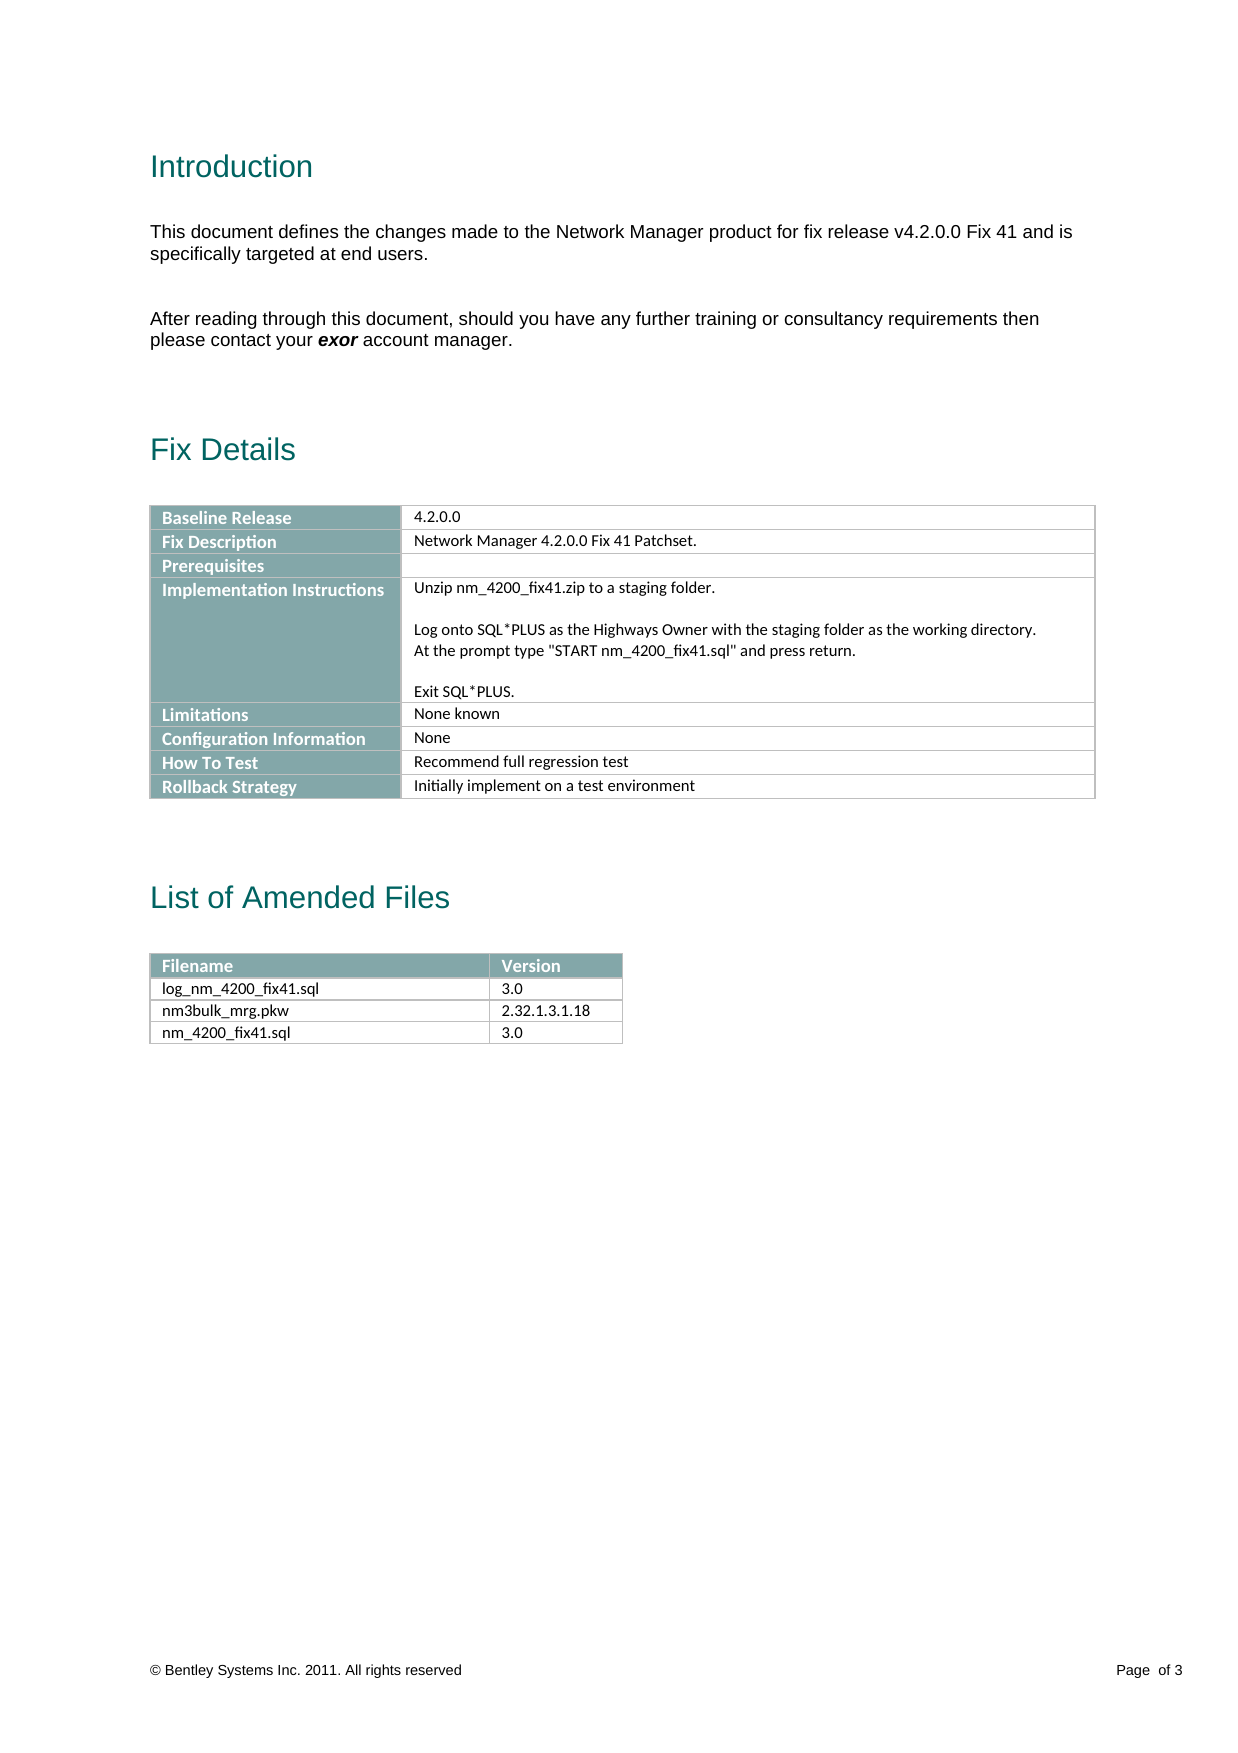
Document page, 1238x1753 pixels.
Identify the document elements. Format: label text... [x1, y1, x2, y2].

table_header Filename [151, 954, 489, 977]
table_cell [402, 554, 1094, 577]
table_cell Fix Description [151, 530, 400, 553]
table_cell Unzip nm_4200_fix41.zip to a staging folder. Log onto SQL*PLUS as the Highways Owner with the staging folder as the working directory. At the prompt type "START nm_4200_fix41.sql" and press return. Exit SQL*PLUS. [402, 578, 1094, 702]
table_header 4.2.0.0 [402, 506, 1094, 529]
table_cell Configuration Information [151, 727, 400, 750]
table_cell How To Test [151, 751, 400, 774]
table_cell Initially implement on a test environment [402, 775, 1094, 798]
table_cell 3.0 [490, 979, 622, 999]
table_cell nm3bulk_mrg.pkw [151, 1001, 489, 1021]
table_cell Prerequisites [151, 554, 400, 577]
table_cell Rollback Strategy [151, 775, 400, 798]
text Fix Details [150, 431, 1089, 467]
text List of Amended Files [150, 879, 1089, 916]
table_cell log_nm_4200_fix41.sql [151, 979, 489, 999]
table_cell None [402, 727, 1094, 750]
text After reading through this document, should you have any further training or consultancy requirements then please contact your exor account manager. [150, 308, 1089, 351]
text Introduction [150, 148, 1089, 184]
table_cell None known [402, 703, 1094, 726]
table_cell nm_4200_fix41.sql [151, 1022, 489, 1043]
table_header Version [490, 954, 622, 977]
table_cell Network Manager 4.2.0.0 Fix 41 Patchset. [402, 530, 1094, 553]
table_cell Limitations [151, 703, 400, 726]
table_header Baseline Release [151, 506, 400, 529]
table_cell 3.0 [490, 1022, 622, 1043]
table_cell Recommend full regression test [402, 751, 1094, 774]
text This document defines the changes made to the Network Manager product for fix release v4.2.0.0 Fix 41 and is specifically targeted at end users. [150, 221, 1089, 264]
table_cell Implementation Instructions [151, 578, 400, 702]
table_cell 2.32.1.3.1.18 [490, 1001, 622, 1021]
